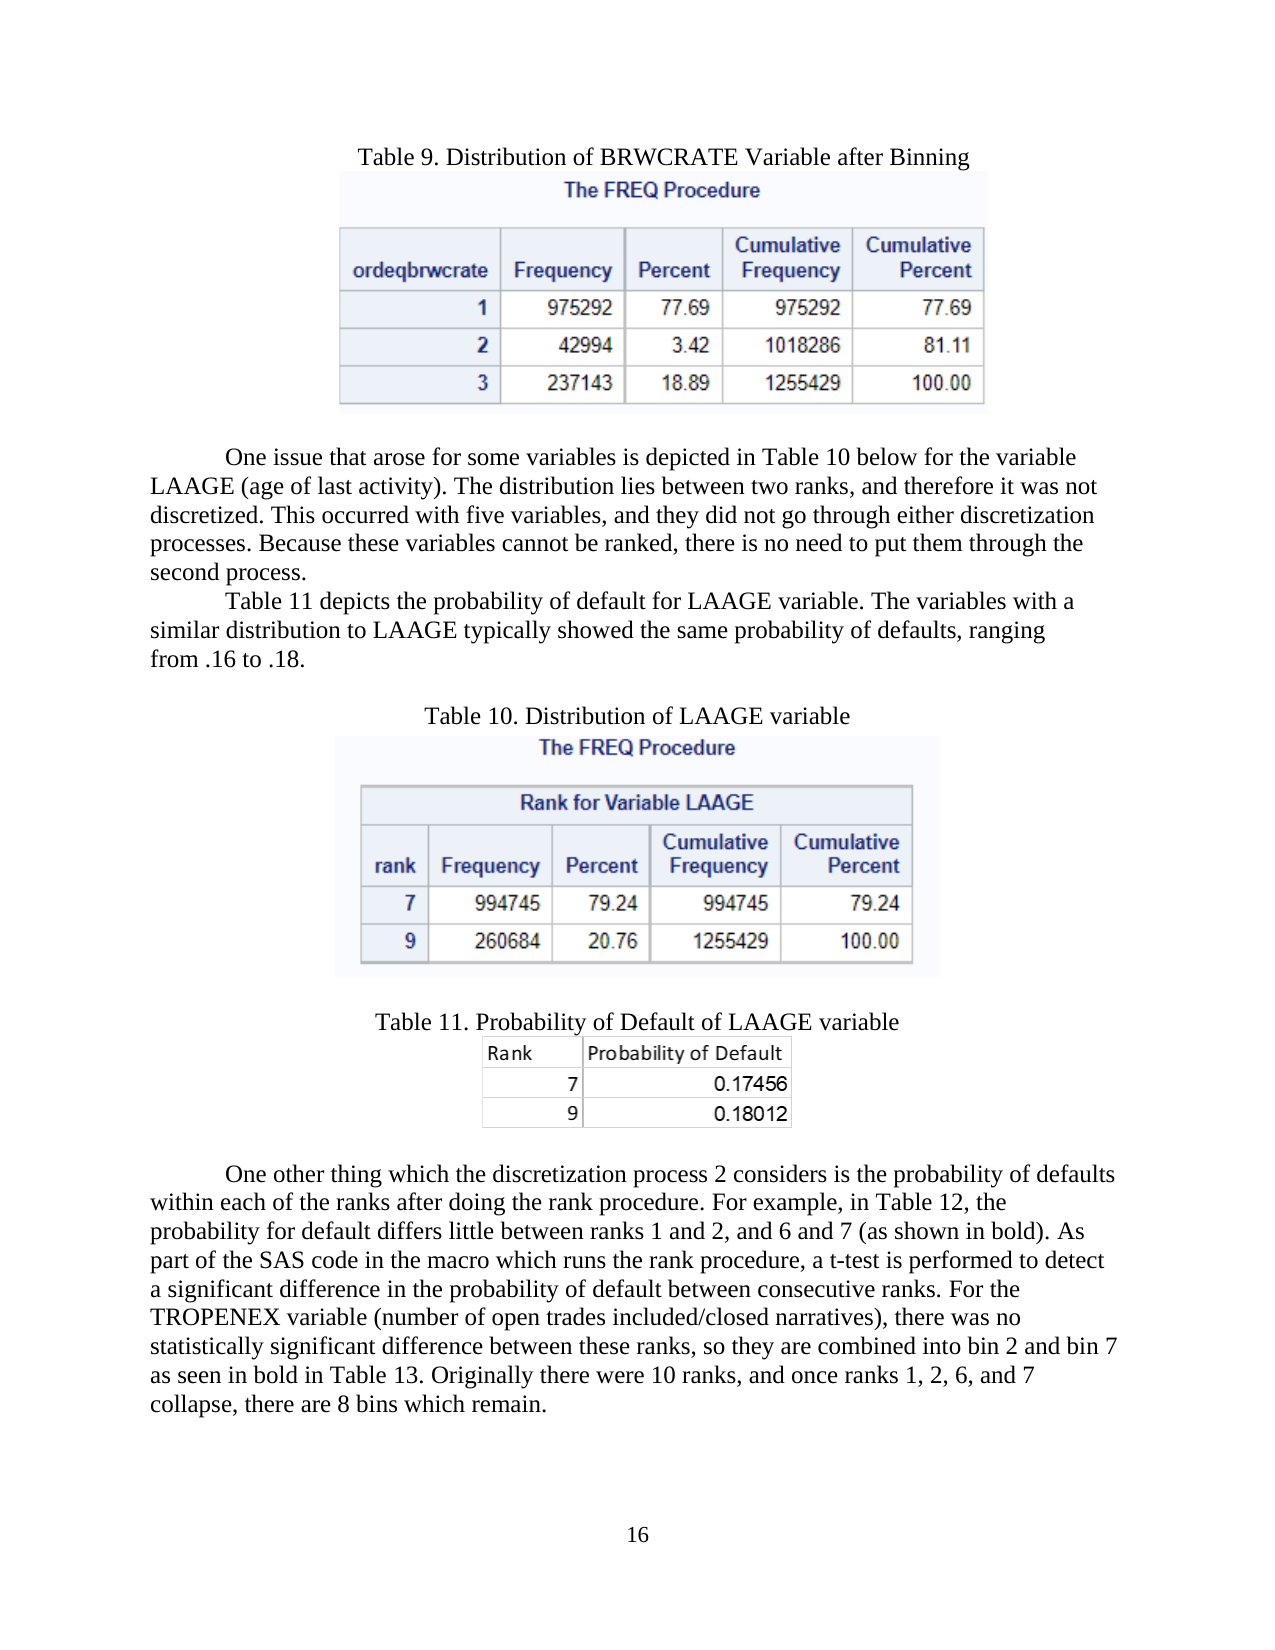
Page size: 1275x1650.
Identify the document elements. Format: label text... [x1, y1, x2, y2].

text Table 11 depicts the probability of default for LAAGE variable. The variables with a similar distribution to LAAGE typically showed the same probability of defaults, ranging from .16 to .18. [150, 586, 1118, 672]
text Table 10. Distribution of LAAGE variable [98, 701, 1176, 730]
picture [482, 1036, 793, 1129]
text Table 9. Distribution of BRWCRATE Variable after Binning [98, 142, 1229, 170]
text Table 11. Probability of Default of LAAGE variable [98, 1007, 1176, 1036]
text One other thing which the discretization process 2 considers is the probability of defaults within each of the ranks after doing the rank procedure. For example, in Table 12, the probability for default differs little between ranks 1 and 2, and 6 and 7 (as shown in bold). As part of the SAS code in the macro which runs the rank procedure, a t-test is performed to detect a significant difference in the probability of default between consecutive ranks. For the TROPENEX variable (number of open trades included/closed narratives), there was no statistically significant difference between these ranks, so they are combined into bin 2 and bin 7 as seen in bold in Table 13. Originally there were 10 ranks, and once ranks 1, 2, 6, and 7 collapse, there are 8 bins which remain. [150, 1159, 1118, 1417]
picture [339, 171, 988, 414]
text One issue that arose for some variables is depicted in Table 10 below for the variable LAAGE (age of last activity). The distribution lies between two ranks, and therefore it was not discretized. This occurred with five variables, and they did not go through either discretization processes. Because these variables cannot be ranked, there is no need to put them through the second process. [150, 442, 1118, 586]
picture [335, 731, 940, 977]
